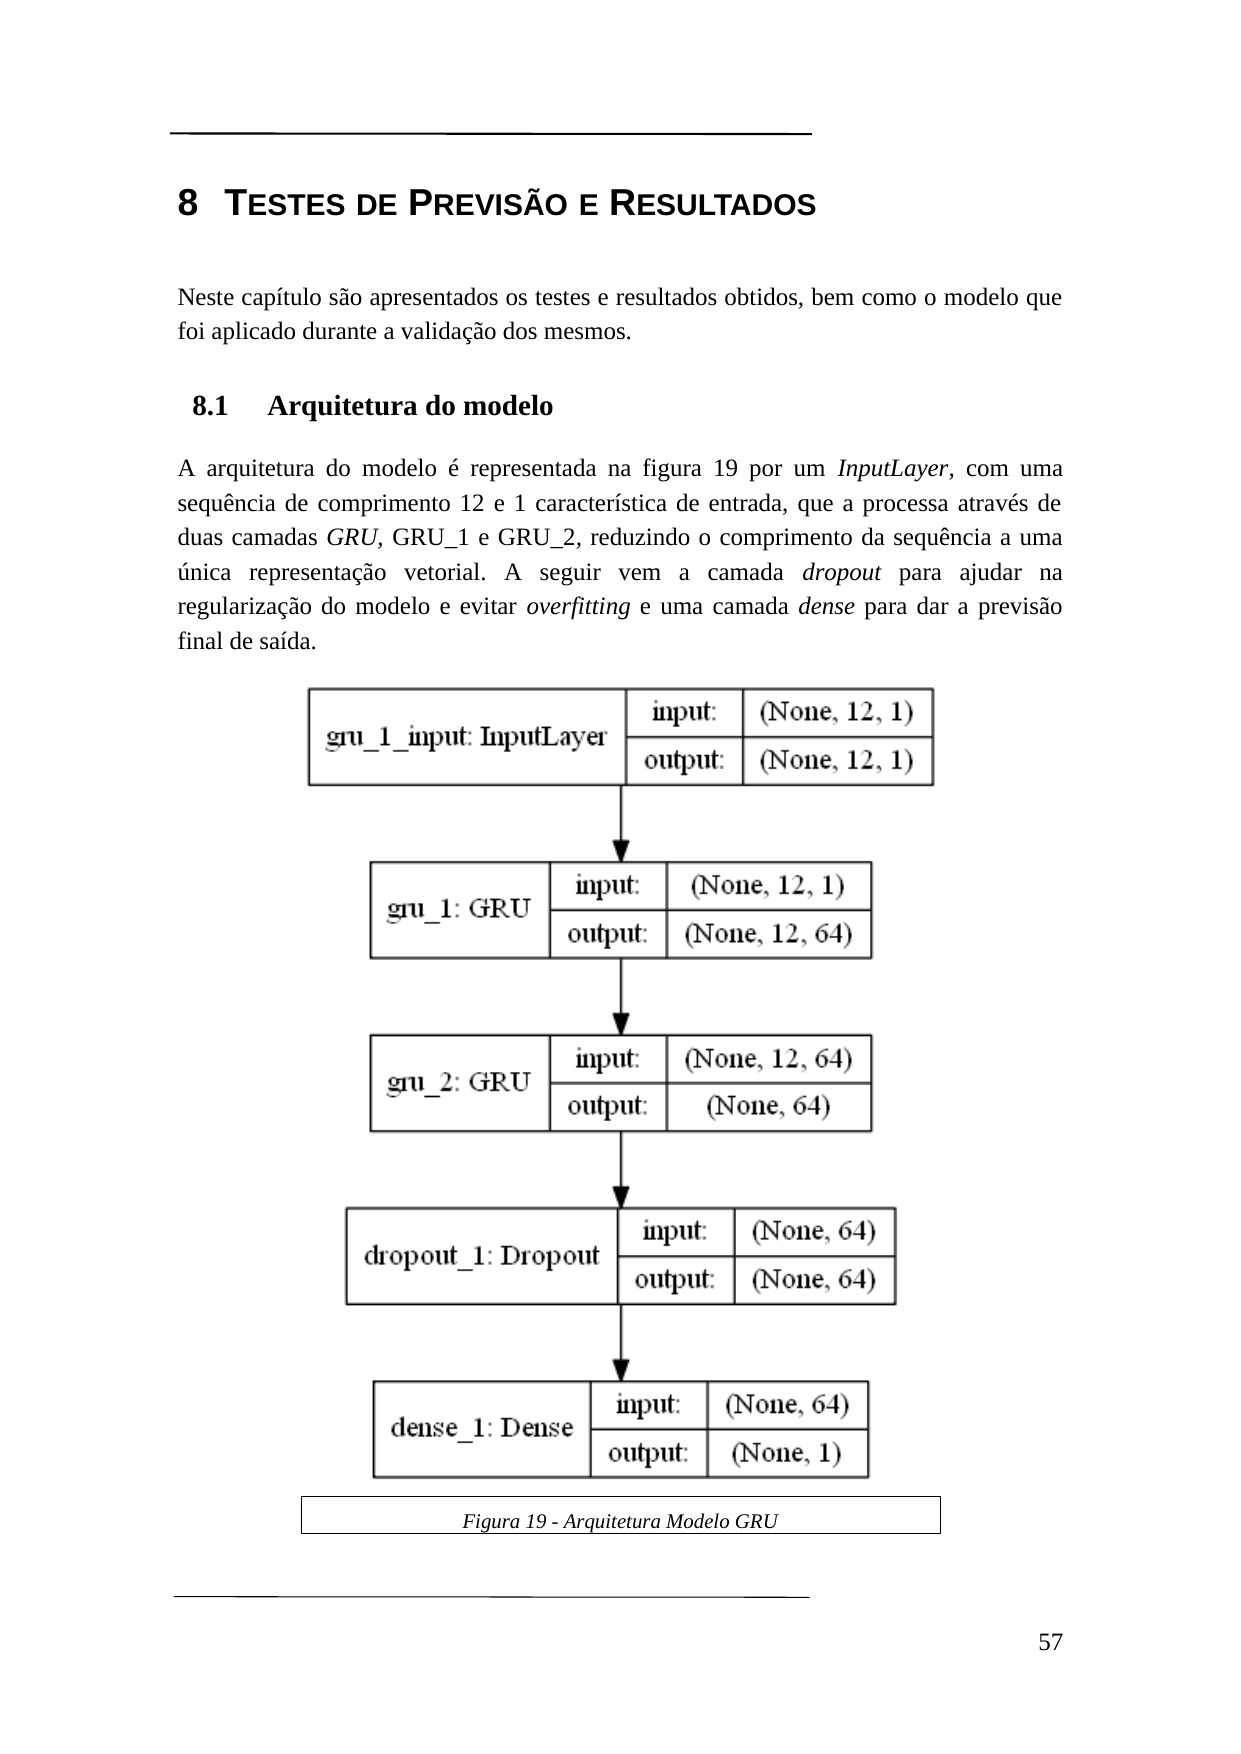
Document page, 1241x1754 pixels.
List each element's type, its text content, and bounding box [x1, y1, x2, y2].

picture [301, 681, 941, 1487]
subtitle Testes de Previsão e Resultados [177, 180, 1063, 223]
subtitle Arquitetura do modelo [192, 388, 1063, 422]
text A arquitetura do modelo é representada na figura 19 por um InputLayer, com uma sequência de comprimento 12 e 1 característica de entrada, que a processa através de duas camadas GRU, GRU_1 e GRU_2, reduzindo o comprimento da sequência a uma única representação vetorial. A seguir vem a camada dropout para ajudar na regularização do modelo e evitar overfitting e uma camada dense para dar a previsão final de saída. [177, 453, 1063, 655]
text Neste capítulo são apresentados os testes e resultados obtidos, bem como o modelo que foi aplicado durante a validação dos mesmos. [177, 282, 1063, 345]
